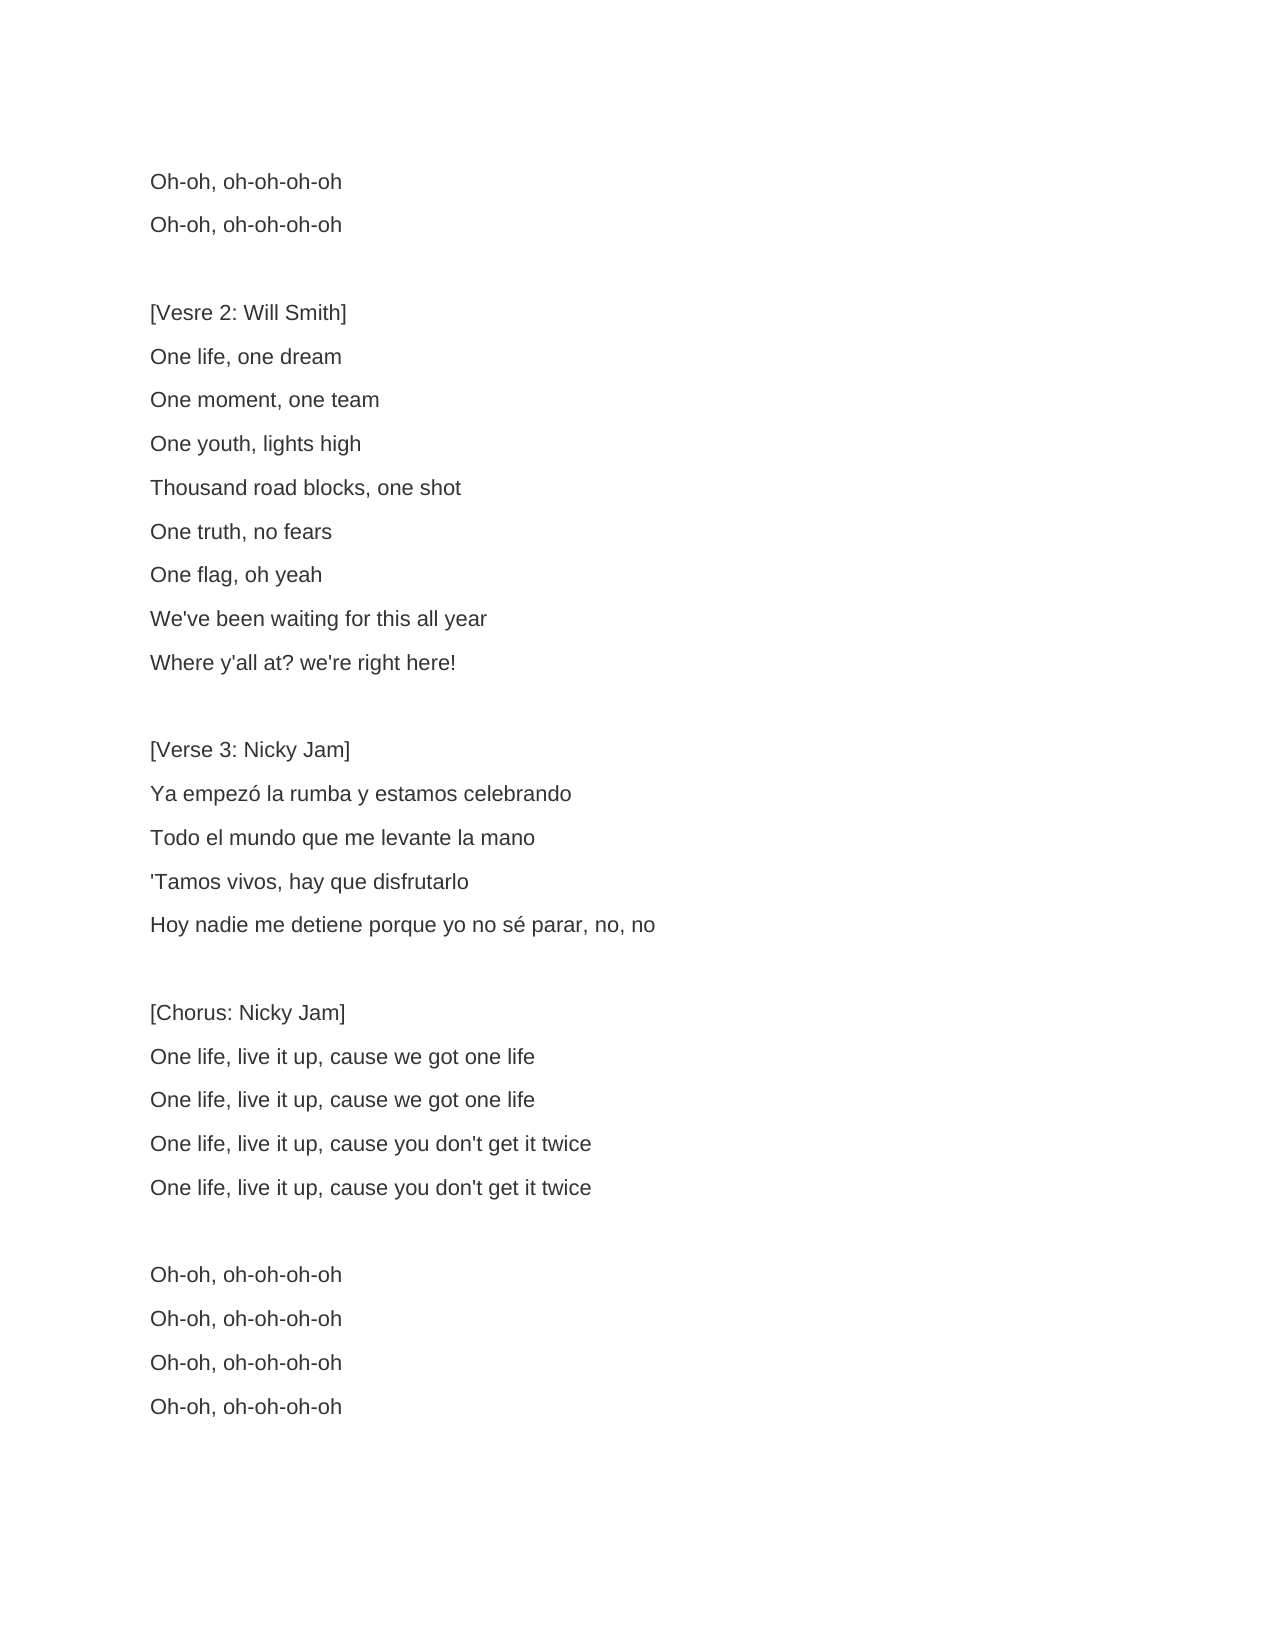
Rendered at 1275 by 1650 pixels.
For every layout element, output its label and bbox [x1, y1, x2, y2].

text [150, 150, 1125, 1462]
